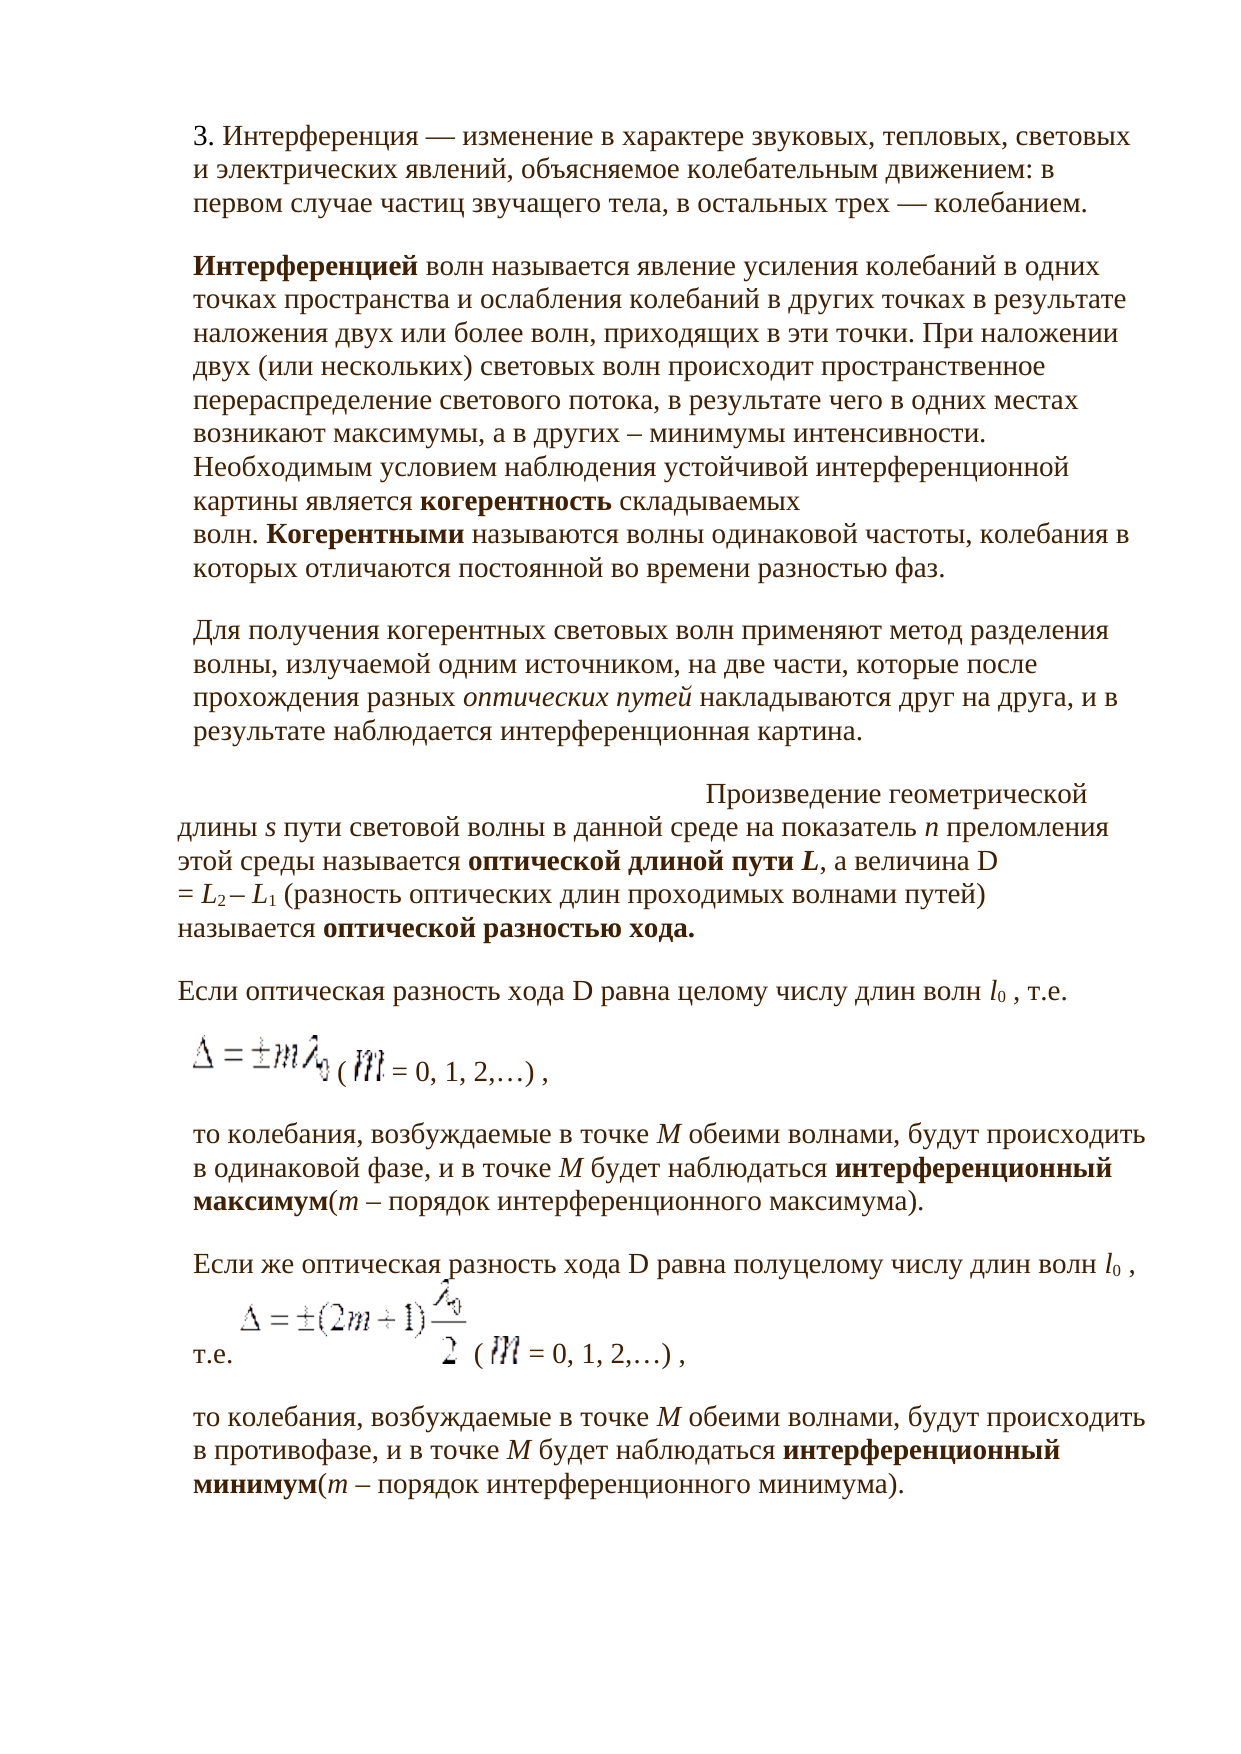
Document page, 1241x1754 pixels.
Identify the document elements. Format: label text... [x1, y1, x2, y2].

picture [353, 1050, 385, 1081]
text Для получения когерентных световых волн применяют метод разделения волны, излучаемой одним источником, на две части, которые после прохождения разных оптических путей накладываются друг на друга, и в результате наблюдается интерференционная картина. [193, 612, 1152, 747]
text ( = 0, 1, 2,…) , [193, 1035, 1152, 1087]
picture [240, 1279, 467, 1364]
text 3. Интерференция — изменение в характере звуковых, тепловых, световых и электрических явлений, объясняемое колебательным движением: в первом случае частиц звучащего тела, в остальных трех — колебанием. [193, 118, 1152, 219]
text то колебания, возбуждаемые в точке М обеими волнами, будут происходить в одинаковой фазе, и в точке М будет наблюдаться интерференционный максимум(m – порядок интерференционного максимума). [193, 1116, 1152, 1217]
text Интерференцией волн называется явление усиления колебаний в одних точках пространства и ослабления колебаний в других точках в результате наложения двух или более волн, приходящих в эти точки. При наложении двух (или нескольких) световых волн происходит пространственное перераспределение светового потока, в результате чего в одних местах возникают максимумы, а в других – минимумы интенсивности. Необходимым условием наблюдения устойчивой интерференционной картины является когерентность складываемых волн. Когерентными называются волны одинаковой частоты, колебания в которых отличаются постоянной во времени разностью фаз. [193, 248, 1152, 583]
text Произведение геометрической длины s пути световой волны в данной среде на показатель n преломления этой среды называется оптической длиной пути L, a величина D = L2 – L1 (разность оптических длин проходимых волнами путей) называется оптической разностью хода. [177, 776, 1152, 943]
text Если же оптическая разность хода D равна полуцелому числу длин волн l0 , т.е. ( = 0, 1, 2,…) , [193, 1246, 1152, 1369]
text то колебания, возбуждаемые в точке М обеими волнами, будут происходить в противофазе, и в точке М будет наблюдаться интерференционный минимум(m – порядок интерференционного минимума). [193, 1399, 1152, 1499]
picture [192, 1035, 330, 1081]
text Если оптическая разность хода D равна целому числу длин волн l0 , т.е. [177, 973, 1152, 1006]
picture [490, 1336, 522, 1364]
